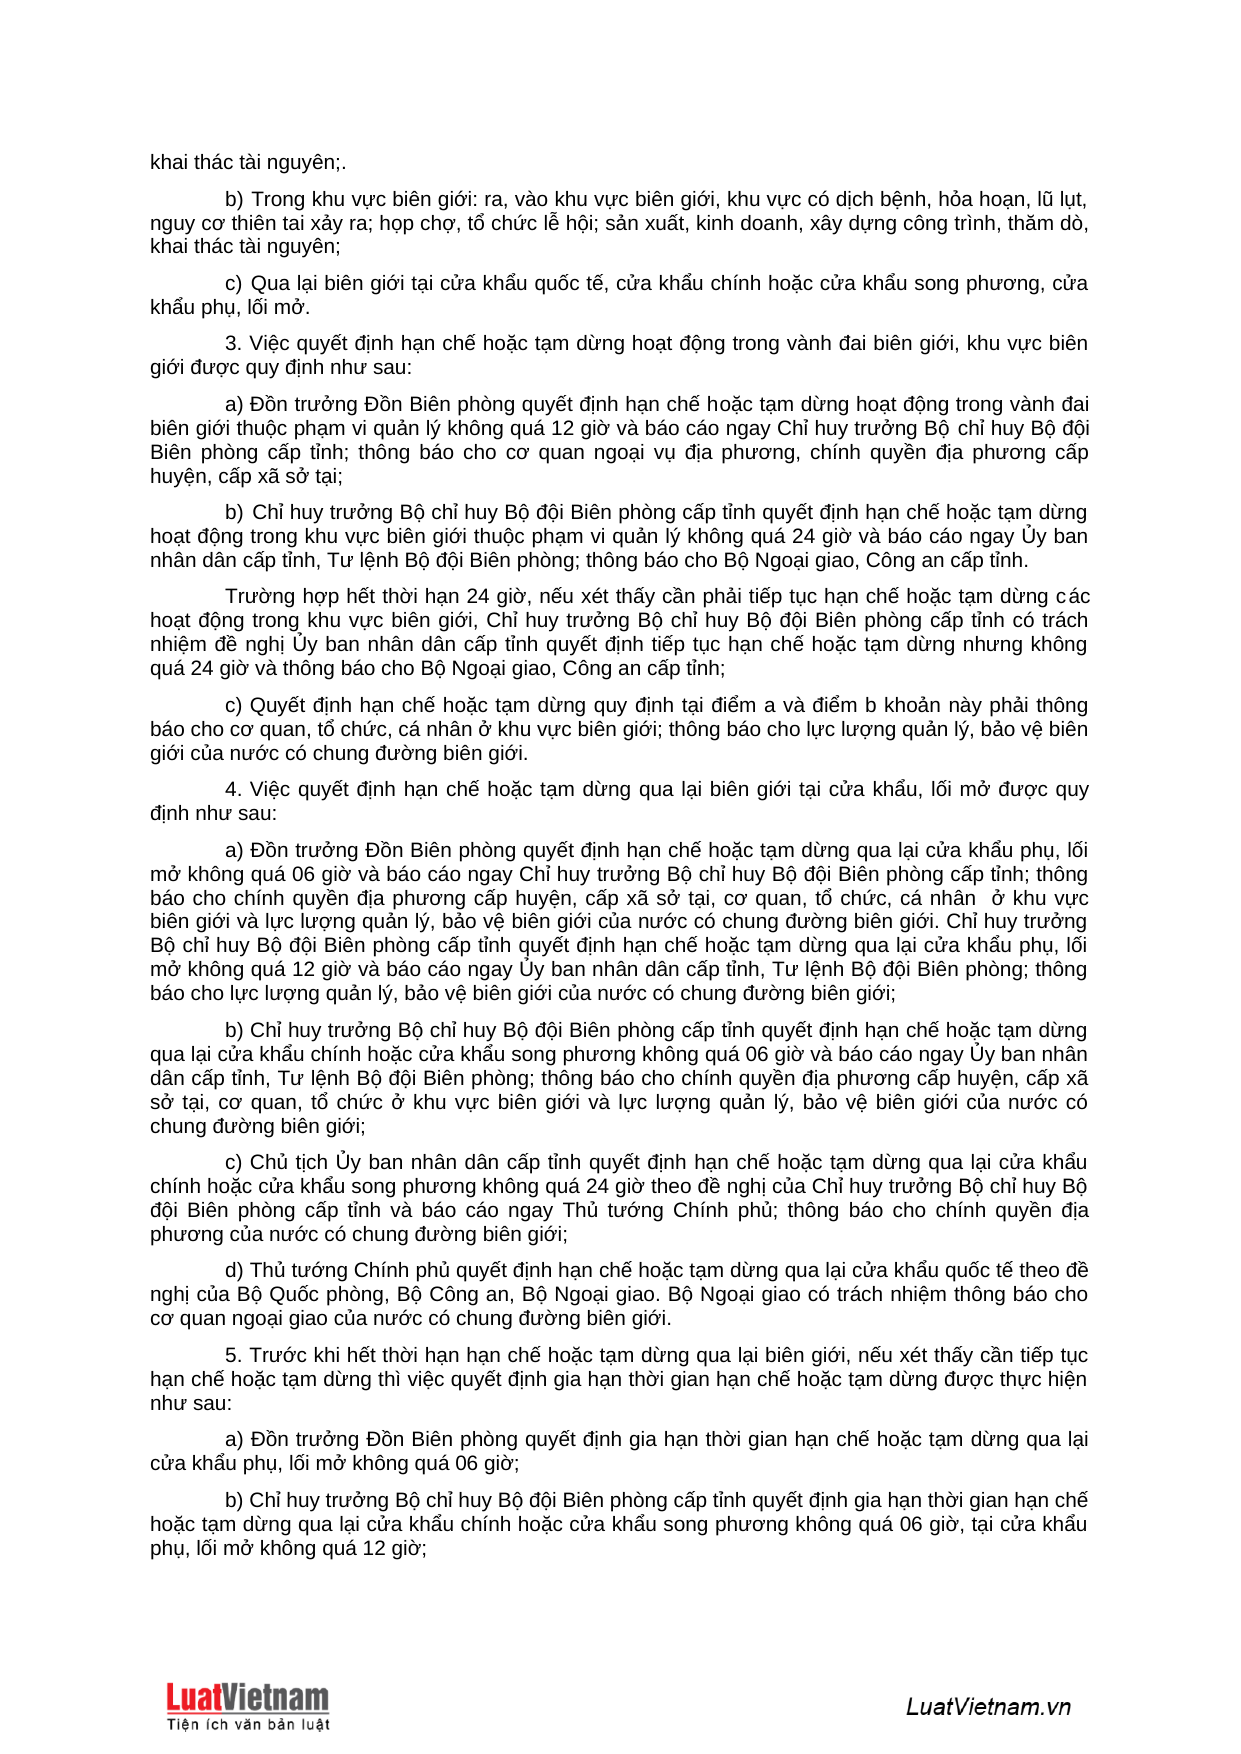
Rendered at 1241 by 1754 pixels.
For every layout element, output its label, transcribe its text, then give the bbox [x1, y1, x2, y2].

text a) Đồn trưởng Đồn Biên phòng quyết định hạn chế hoặc tạm dừng hoạt động trong vành đai biên giới thuộc phạm vi quản lý không quá 12 giờ và báo cáo ngay Chỉ huy trưởng Bộ chỉ huy Bộ đội Biên phòng cấp tỉnh; thông báo cho cơ quan ngoại vụ địa phương, chính quyền địa phương cấp huyện, cấp xã sở tại; [150, 392, 1090, 487]
text c) Quyết định hạn chế hoặc tạm dừng quy định tại điểm a và điểm b khoản này phải thông báo cho cơ quan, tổ chức, cá nhân ở khu vực biên giới; thông báo cho lực lượng quản lý, bảo vệ biên giới của nước có chung đường biên giới. [150, 693, 1090, 764]
text Trường hợp hết thời hạn 24 giờ, nếu xét thấy cần phải tiếp tục hạn chế hoặc tạm dừng các hoạt động trong khu vực biên giới, Chỉ huy trưởng Bộ chỉ huy Bộ đội Biên phòng cấp tỉnh có trách nhiệm đề nghị Ủy ban nhân dân cấp tỉnh quyết định tiếp tục hạn chế hoặc tạm dừng nhưng không quá 24 giờ và thông báo cho Bộ Ngoại giao, Công an cấp tỉnh; [150, 584, 1090, 680]
text 4. Việc quyết định hạn chế hoặc tạm dừng qua lại biên giới tại cửa khẩu, lối mở được quy định như sau: [150, 777, 1090, 825]
text a) Đồn trưởng Đồn Biên phòng quyết định hạn chế hoặc tạm dừng qua lại cửa khẩu phụ, lối mở không quá 06 giờ và báo cáo ngay Chỉ huy trưởng Bộ chỉ huy Bộ đội Biên phòng cấp tỉnh; thông báo cho chính quyền địa phương cấp huyện, cấp xã sở tại, cơ quan, tổ chức, cá nhân ở khu vực biên giới và lực lượng quản lý, bảo vệ biên giới của nước có chung đường biên giới. Chỉ huy trưởng Bộ chỉ huy Bộ đội Biên phòng cấp tỉnh quyết định hạn chế hoặc tạm dừng qua lại cửa khẩu phụ, lối mở không quá 12 giờ và báo cáo ngay Ủy ban nhân dân cấp tỉnh, Tư lệnh Bộ đội Biên phòng; thông báo cho lực lượng quản lý, bảo vệ biên giới của nước có chung đường biên giới; [150, 837, 1090, 1005]
text d) Thủ tướng Chính phủ quyết định hạn chế hoặc tạm dừng qua lại cửa khẩu quốc tế theo đề nghị của Bộ Quốc phòng, Bộ Công an, Bộ Ngoại giao. Bộ Ngoại giao có trách nhiệm thông báo cho cơ quan ngoại giao của nước có chung đường biên giới. [150, 1258, 1090, 1330]
text c) Qua lại biên giới tại cửa khẩu quốc tế, cửa khẩu chính hoặc cửa khẩu song phương, cửa khẩu phụ, lối mở. [150, 271, 1090, 319]
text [150, 150, 1090, 174]
text a) Đồn trưởng Đồn Biên phòng quyết định gia hạn thời gian hạn chế hoặc tạm dừng qua lại cửa khẩu phụ, lối mở không quá 06 giờ; [150, 1427, 1090, 1475]
text 3. Việc quyết định hạn chế hoặc tạm dừng hoạt động trong vành đai biên giới, khu vực biên giới được quy định như sau: [150, 331, 1090, 379]
text b) Chỉ huy trưởng Bộ chỉ huy Bộ đội Biên phòng cấp tỉnh quyết định hạn chế hoặc tạm dừng qua lại cửa khẩu chính hoặc cửa khẩu song phương không quá 06 giờ và báo cáo ngay Ủy ban nhân dân cấp tỉnh, Tư lệnh Bộ đội Biên phòng; thông báo cho chính quyền địa phương cấp huyện, cấp xã sở tại, cơ quan, tổ chức ở khu vực biên giới và lực lượng quản lý, bảo vệ biên giới của nước có chung đường biên giới; [150, 1018, 1090, 1137]
picture [150, 1660, 1089, 1754]
text 5. Trước khi hết thời hạn hạn chế hoặc tạm dừng qua lại biên giới, nếu xét thấy cần tiếp tục hạn chế hoặc tạm dừng thì việc quyết định gia hạn thời gian hạn chế hoặc tạm dừng được thực hiện như sau: [150, 1343, 1090, 1414]
text b) Trong khu vực biên giới: ra, vào khu vực biên giới, khu vực có dịch bệnh, hỏa hoạn, lũ lụt, nguy cơ thiên tai xảy ra; họp chợ, tổ chức lễ hội; sản xuất, kinh doanh, xây dựng công trình, thăm dò, khai thác tài nguyên; [150, 186, 1090, 258]
text c) Chủ tịch Ủy ban nhân dân cấp tỉnh quyết định hạn chế hoặc tạm dừng qua lại cửa khẩu chính hoặc cửa khẩu song phương không quá 24 giờ theo đề nghị của Chỉ huy trưởng Bộ chỉ huy Bộ đội Biên phòng cấp tỉnh và báo cáo ngay Thủ tướng Chính phủ; thông báo cho chính quyền địa phương của nước có chung đường biên giới; [150, 1150, 1090, 1246]
text b) Chỉ huy trưởng Bộ chỉ huy Bộ đội Biên phòng cấp tỉnh quyết định hạn chế hoặc tạm dừng hoạt động trong khu vực biên giới thuộc phạm vi quản lý không quá 24 giờ và báo cáo ngay Ủy ban nhân dân cấp tỉnh, Tư lệnh Bộ đội Biên phòng; thông báo cho Bộ Ngoại giao, Công an cấp tỉnh. [150, 500, 1090, 572]
text b) Chỉ huy trưởng Bộ chỉ huy Bộ đội Biên phòng cấp tỉnh quyết định gia hạn thời gian hạn chế hoặc tạm dừng qua lại cửa khẩu chính hoặc cửa khẩu song phương không quá 06 giờ, tại cửa khẩu phụ, lối mở không quá 12 giờ; [150, 1487, 1090, 1559]
